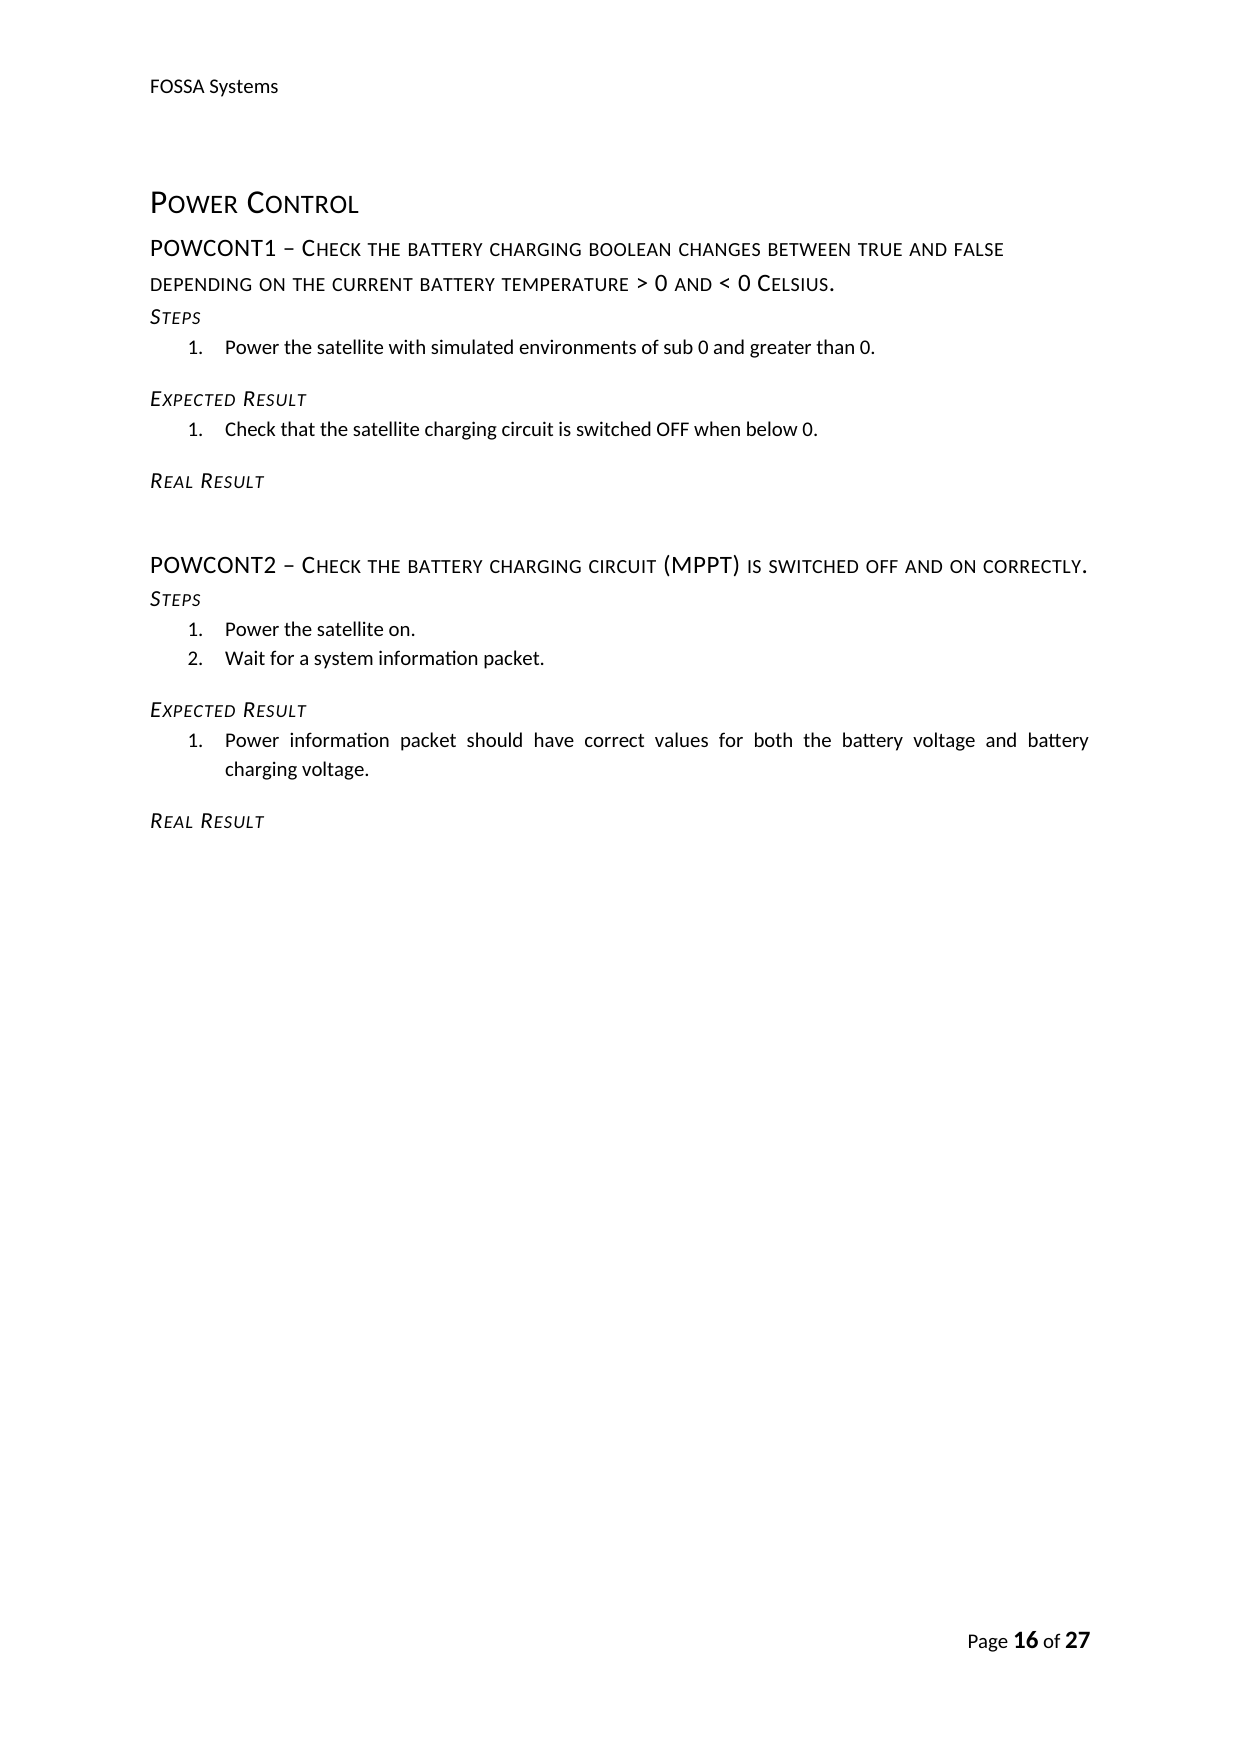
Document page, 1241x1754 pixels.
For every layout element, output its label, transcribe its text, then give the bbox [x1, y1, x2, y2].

list Power information packet should have correct values for both the battery voltage and battery charging voltage. [187, 727, 1090, 782]
subtitle Expected Result [150, 695, 1090, 723]
subtitle POWCONT2 – Check the battery charging circuit (MPPT) is switched off and on correctly. [150, 549, 1090, 579]
subtitle Power Control [150, 181, 1090, 222]
subtitle Expected Result [150, 384, 1090, 412]
subtitle POWCONT1 – Check the battery charging boolean changes between true and false depending on the current battery temperature > 0 and < 0 Celsius. [150, 232, 1090, 298]
subtitle Steps [150, 584, 1090, 612]
list Wait for a system information packet. [187, 645, 1090, 671]
list Power the satellite with simulated environments of sub 0 and greater than 0. [187, 334, 1090, 360]
list Power the satellite on. [187, 616, 1090, 641]
subtitle Steps [150, 302, 1090, 330]
subtitle Real Result [150, 806, 1090, 834]
subtitle Real Result [150, 467, 1090, 494]
list Check that the satellite charging circuit is switched OFF when below 0. [187, 417, 1090, 442]
